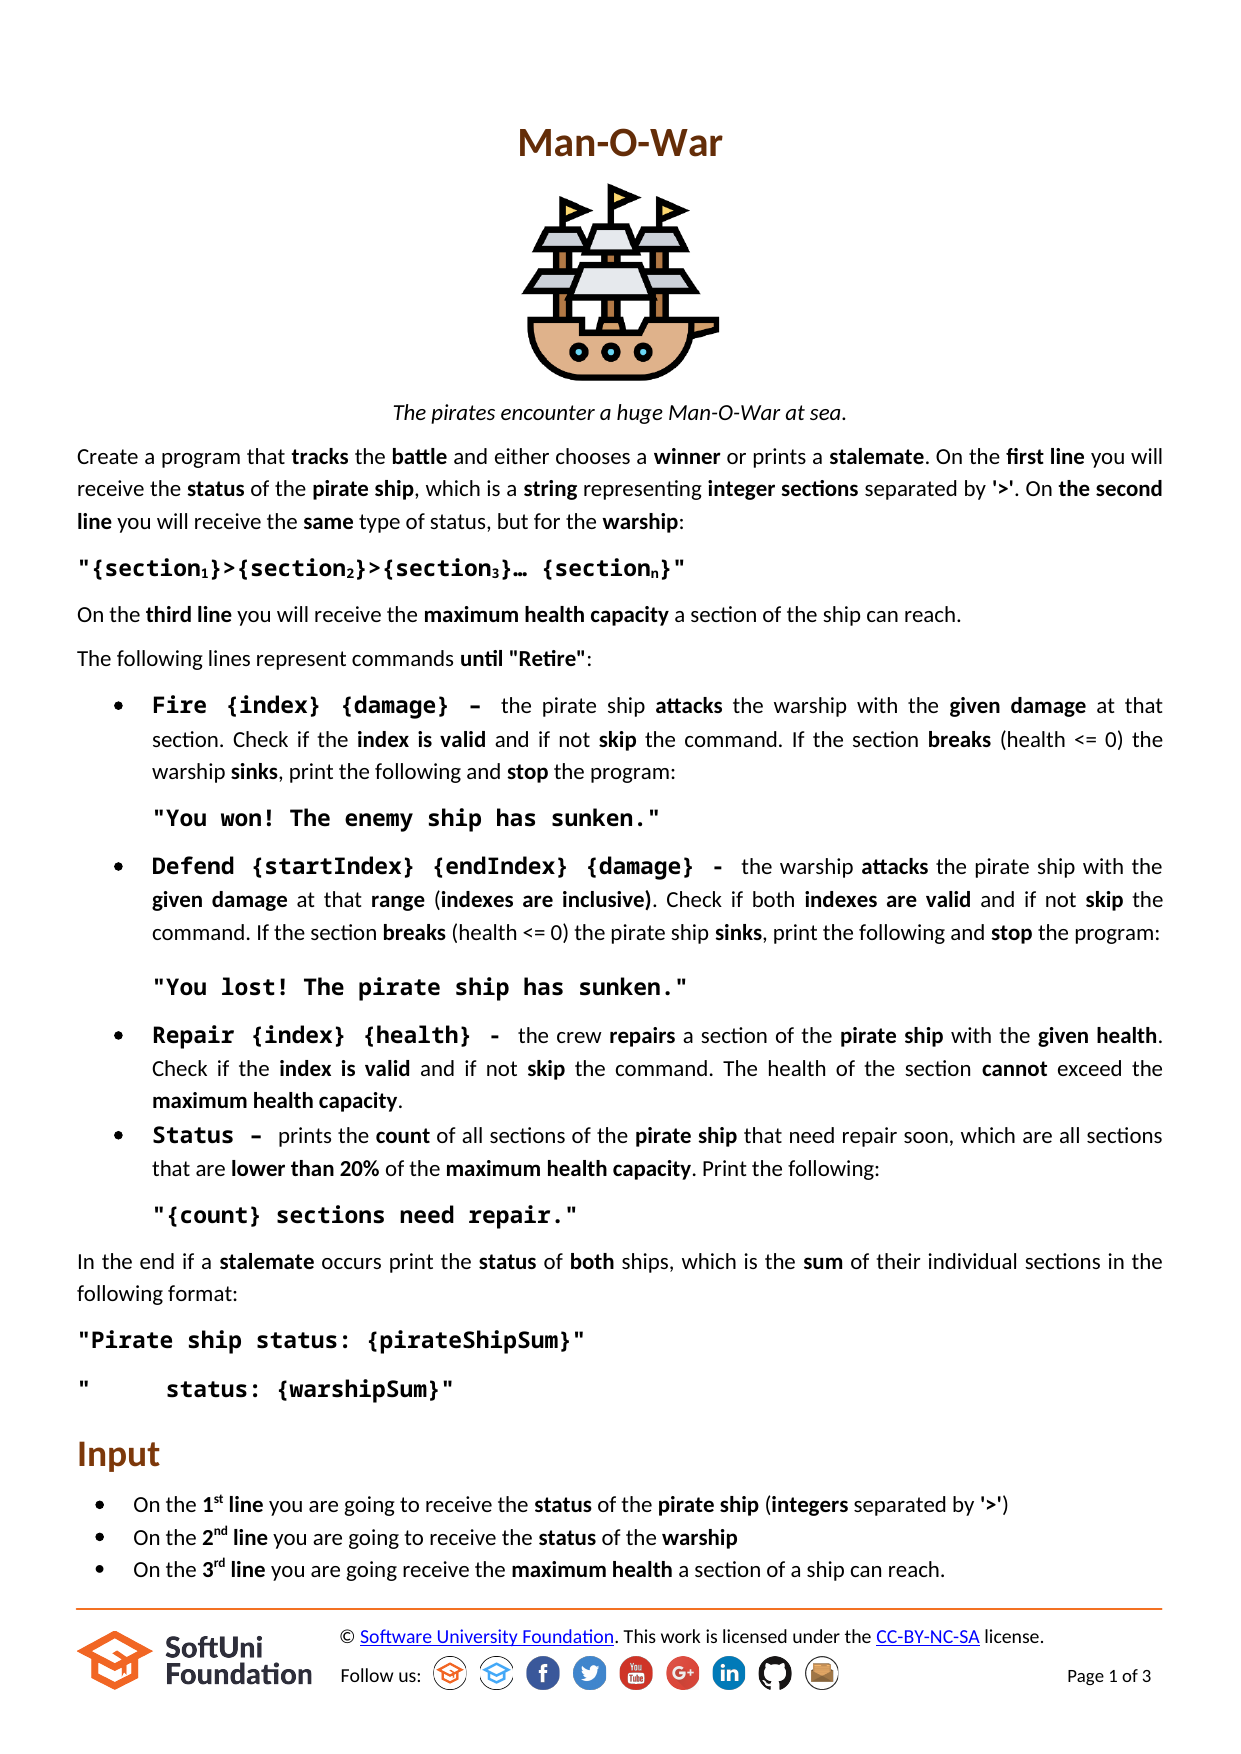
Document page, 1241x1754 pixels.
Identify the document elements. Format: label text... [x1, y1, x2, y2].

picture [712, 1656, 722, 1666]
picture [712, 1680, 722, 1690]
subtitle Input [77, 1429, 1163, 1475]
text On the third line you will receive the maximum health capacity a section of the ship can reach. [77, 600, 1163, 628]
text " status: {warshipSum}" [77, 1373, 1163, 1404]
text Create a program that tracks the battle and either chooses a winner or prints a stalemate. On the first line you will receive the status of the pirate ship, which is a string representing integer sections separated by '>'. On the second line you will receive the same type of status, but for the warship: [77, 442, 1163, 535]
picture [805, 1656, 839, 1690]
list On the 1st line you are going to receive the status of the pirate ship (integers separated by '>') [96, 1491, 1163, 1518]
picture [76, 1631, 312, 1690]
text "Pirate ship status: {pirateShipSum}" [77, 1324, 1163, 1356]
text The pirates encounter a huge Man-O-War at sea. [77, 398, 1163, 426]
list Defend {startIndex} {endIndex} {damage} - the warship attacks the pirate ship with the given damage at that range (indexes are inclusive). Check if both indexes are valid and if not skip the command. If the section breaks (health <= 0) the pirate ship sinks, print the following and stop the program: [114, 850, 1163, 946]
text In the end if a stalemate occurs print the status of both ships, which is the sum of their individual sections in the following format: [77, 1247, 1163, 1308]
picture [619, 1656, 653, 1690]
list Fire {index} {damage} – the pirate ship attacks the warship with the given damage at that section. Check if the index is valid and if not skip the command. If the section breaks (health <= 0) the warship sinks, print the following and stop the program: [114, 689, 1163, 785]
picture [433, 1656, 467, 1690]
picture [736, 1656, 746, 1666]
picture [480, 1656, 513, 1690]
picture [666, 1656, 700, 1690]
list On the 2nd line you are going to receive the status of the warship [96, 1523, 1163, 1551]
text The following lines represent commands until "Retire": [77, 644, 1163, 673]
text "You lost! The pirate ship has sunken." [152, 971, 1163, 1002]
list On the 3rd line you are going receive the maximum health a section of a ship can reach. [96, 1555, 1163, 1583]
picture [736, 1680, 746, 1690]
text "{section1}>{section2}>{section3}… {sectionn}" [77, 551, 1163, 583]
subtitle Man-O-War [77, 116, 1163, 167]
picture [727, 1670, 738, 1680]
text "You won! The enemy ship has sunken." [152, 802, 1163, 833]
list Repair {index} {health} - the crew repairs a section of the pirate ship with the given health. Check if the index is valid and if not skip the command. The health of the section cannot exceed the maximum health capacity. [114, 1019, 1163, 1115]
picture [521, 183, 720, 381]
picture [758, 1656, 792, 1690]
picture [526, 1656, 560, 1690]
picture [573, 1656, 607, 1690]
list Status – prints the count of all sections of the pirate ship that need repair soon, which are all sections that are lower than 20% of the maximum health capacity. Print the following: [114, 1119, 1163, 1182]
text "{count} sections need repair." [152, 1199, 1163, 1230]
